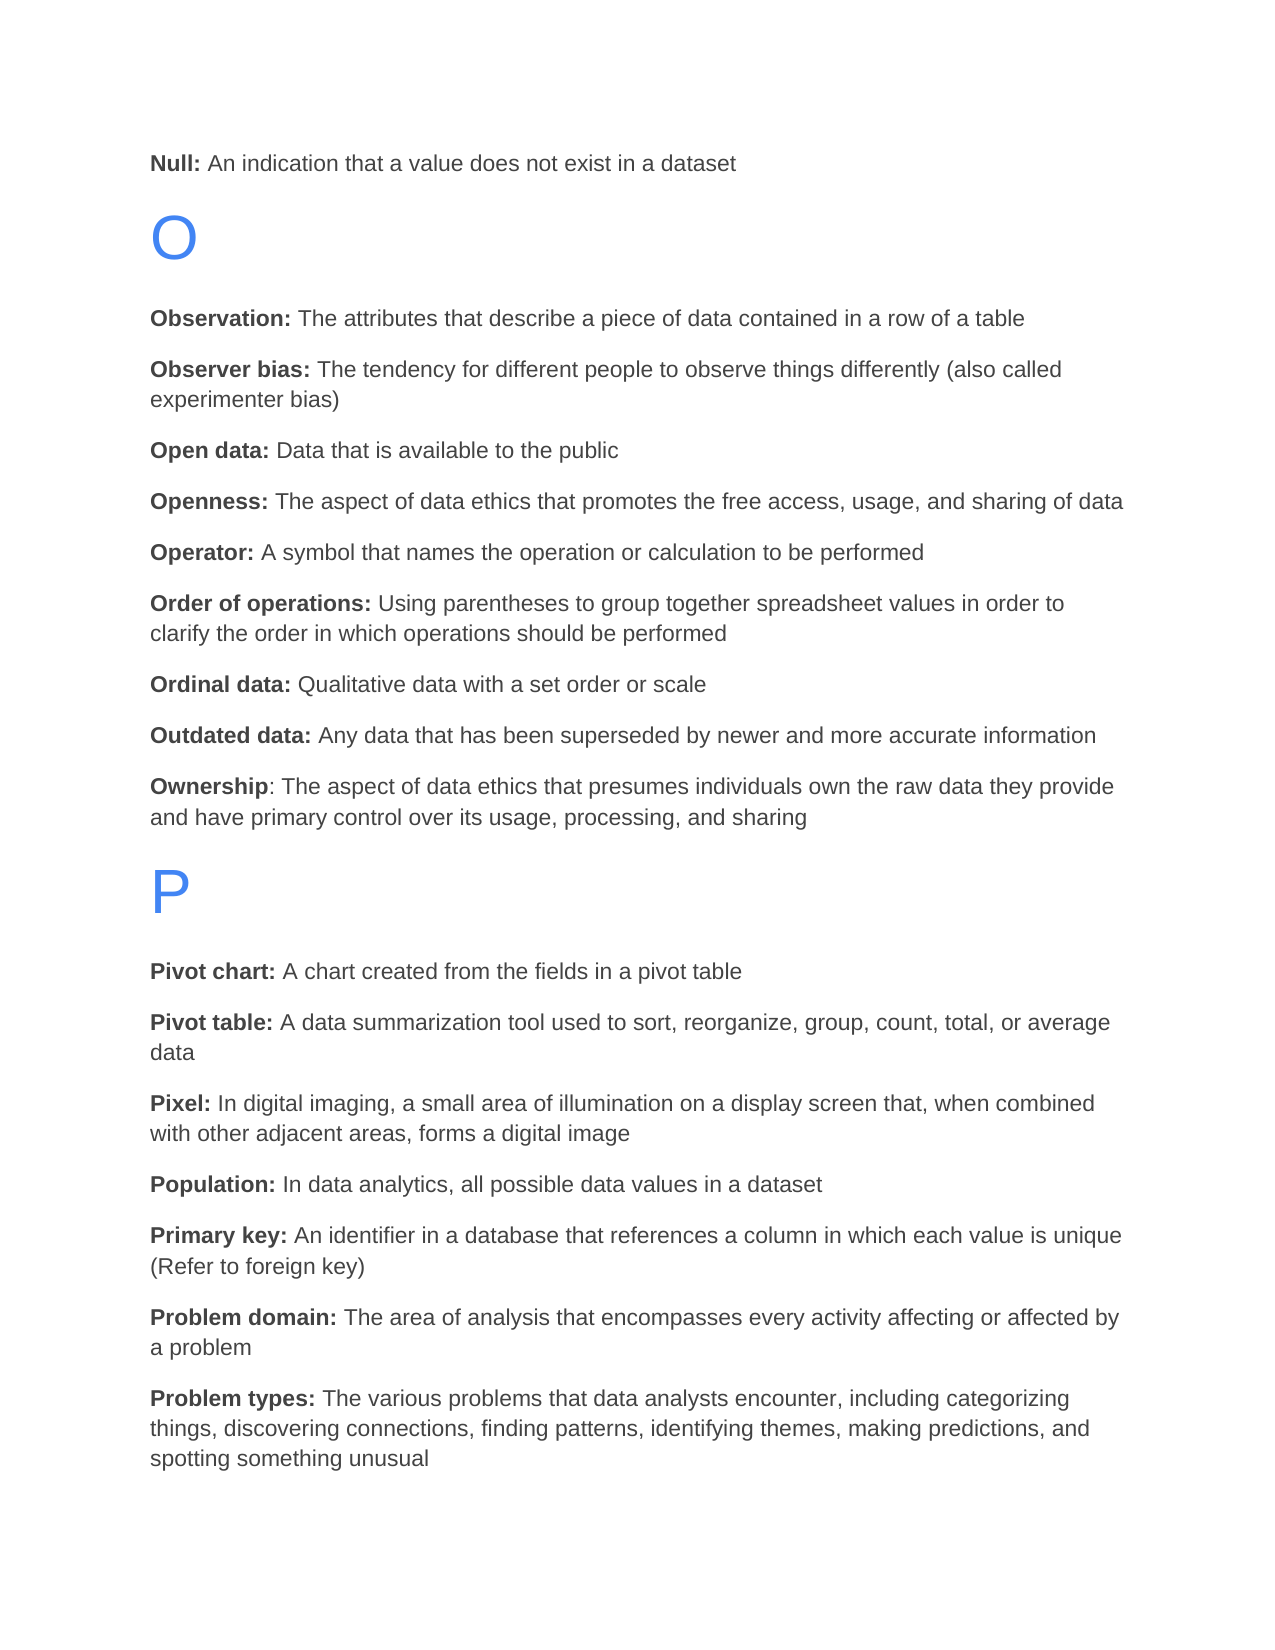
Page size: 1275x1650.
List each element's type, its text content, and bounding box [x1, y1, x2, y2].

text Population: In data analytics, all possible data values in a dataset [150, 1171, 1125, 1198]
text Outdated data: Any data that has been superseded by newer and more accurate information [150, 722, 1125, 748]
text Open data: Data that is available to the public [150, 437, 1125, 463]
text Operator: A symbol that names the operation or calculation to be performed [150, 539, 1125, 565]
text Order of operations: Using parentheses to group together spreadsheet values in order to clarify the order in which operations should be performed [150, 590, 1125, 646]
text Pixel: In digital imaging, a small area of illumination on a display screen that, when combined with other adjacent areas, forms a digital image [150, 1090, 1125, 1147]
text Primary key: An identifier in a database that references a column in which each value is unique (Refer to foreign key) [150, 1222, 1125, 1279]
text Pivot chart: A chart created from the fields in a pivot table [150, 958, 1125, 984]
text Pivot table: A data summarization tool used to sort, reorganize, group, count, total, or average data [150, 1009, 1125, 1066]
text Problem domain: The area of analysis that encompasses every activity affecting or affected by a problem [150, 1304, 1125, 1360]
text Observation: The attributes that describe a piece of data contained in a row of a table [150, 304, 1125, 331]
text Problem types: The various problems that data analysts encounter, including categorizing things, discovering connections, finding patterns, identifying themes, making predictions, and spotting something unusual [150, 1385, 1125, 1472]
text Openness: The aspect of data ethics that promotes the free access, usage, and sharing of data [150, 488, 1125, 514]
text O [150, 201, 1125, 273]
text Null: An indication that a value does not exist in a dataset [150, 150, 1125, 176]
text Ordinal data: Qualitative data with a set order or scale [150, 671, 1125, 697]
text P [150, 854, 1125, 926]
text Observer bias: The tendency for different people to observe things differently (also called experimenter bias) [150, 356, 1125, 412]
text Ownership: The aspect of data ethics that presumes individuals own the raw data they provide and have primary control over its usage, processing, and sharing [150, 773, 1125, 830]
